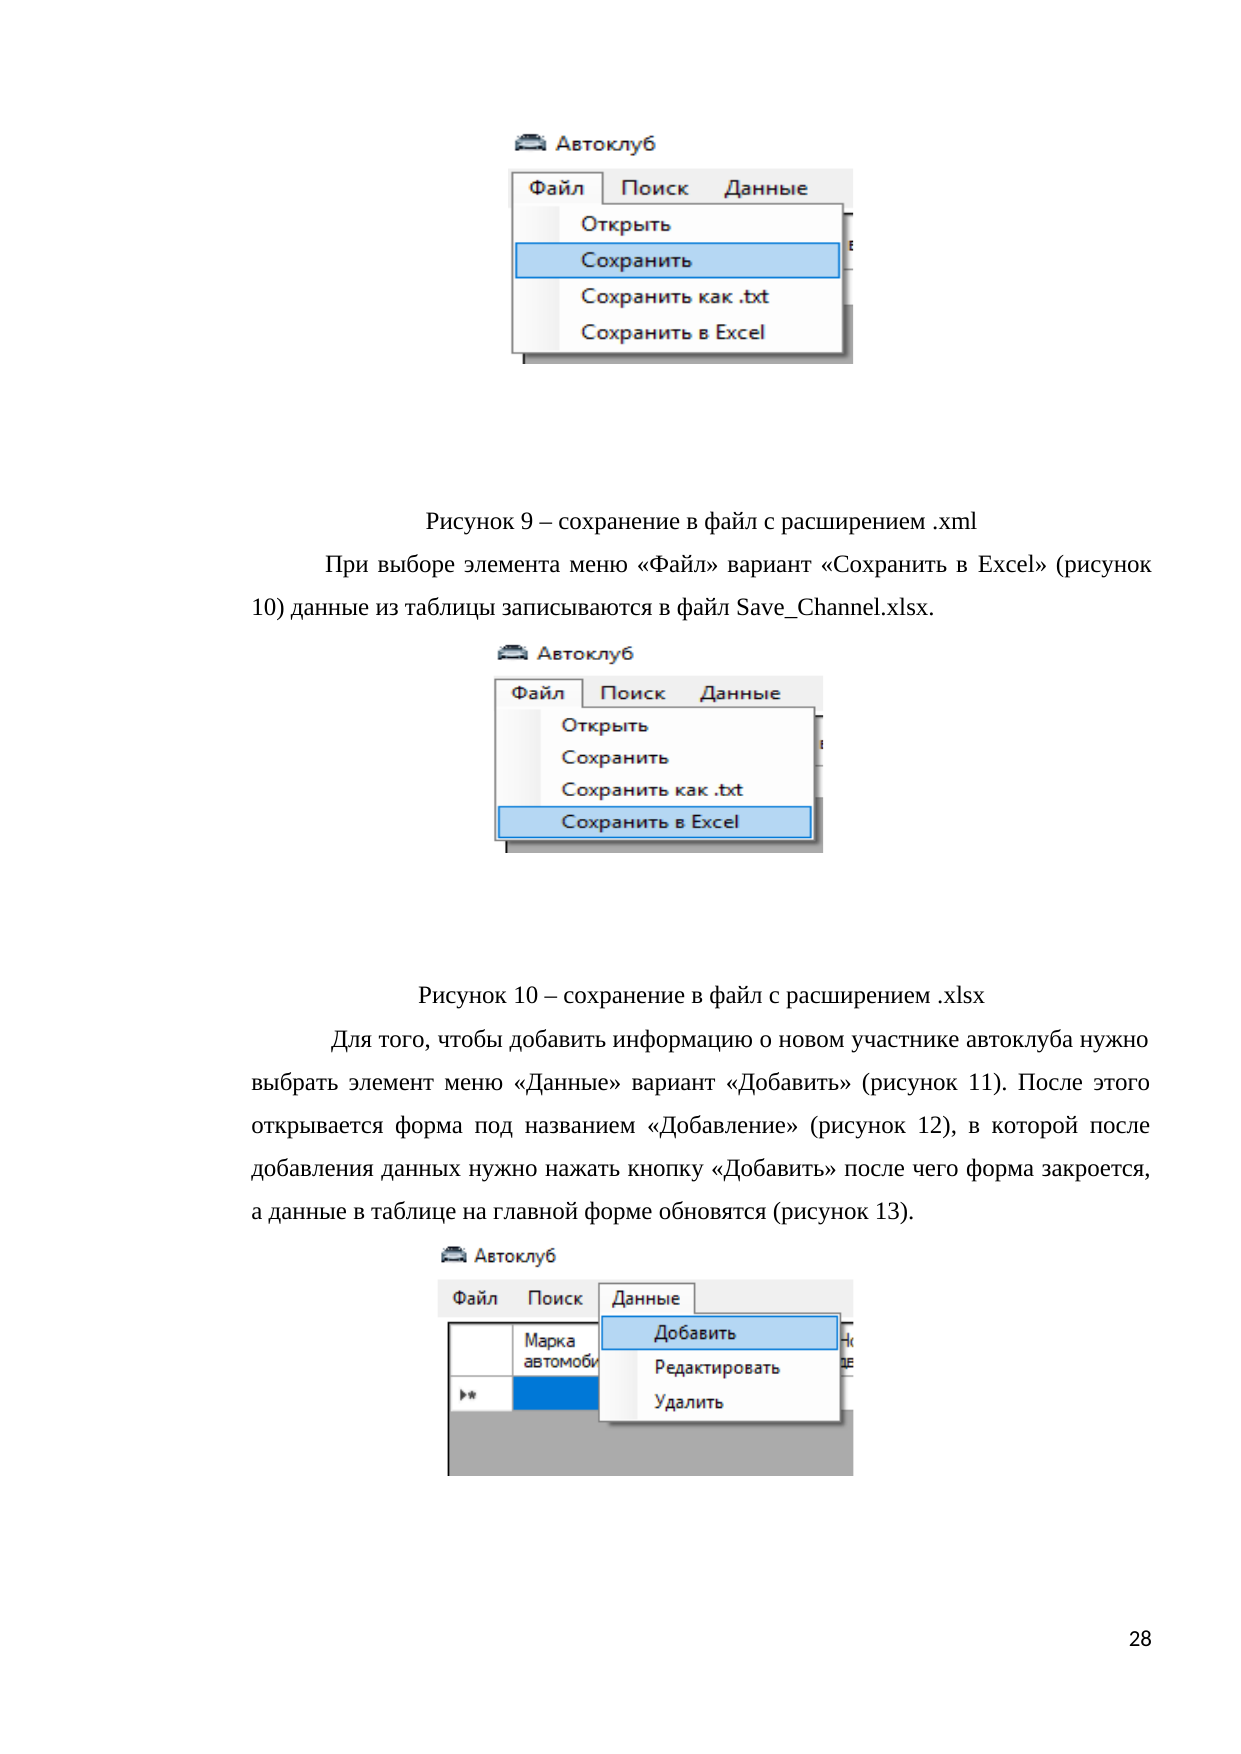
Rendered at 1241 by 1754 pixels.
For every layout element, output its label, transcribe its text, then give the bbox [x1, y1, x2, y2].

text Рисунок 9 – сохранение в файл с расширением .xml [251, 506, 1152, 535]
picture [491, 635, 823, 852]
text При выборе элемента меню «Файл» вариант «Сохранить в Excel» (рисунок 10) данные из таблицы записываются в файл Save_Channel.xlsx. [251, 549, 1152, 621]
picture [437, 1239, 854, 1476]
text Для того, чтобы добавить информацию о новом участнике автоклуба нужно выбрать элемент меню «Данные» вариант «Добавить» (рисунок 11). После этого открывается форма под названием «Добавление» (рисунок 12), в которой после добавления данных нужно нажать кнопку «Добавить» после чего форма закроется, а данные в таблице на главной форме обновятся (рисунок 13). [251, 1024, 1152, 1225]
text Рисунок 10 – сохранение в файл с расширением .xlsx [251, 981, 1152, 1009]
picture [508, 123, 854, 364]
